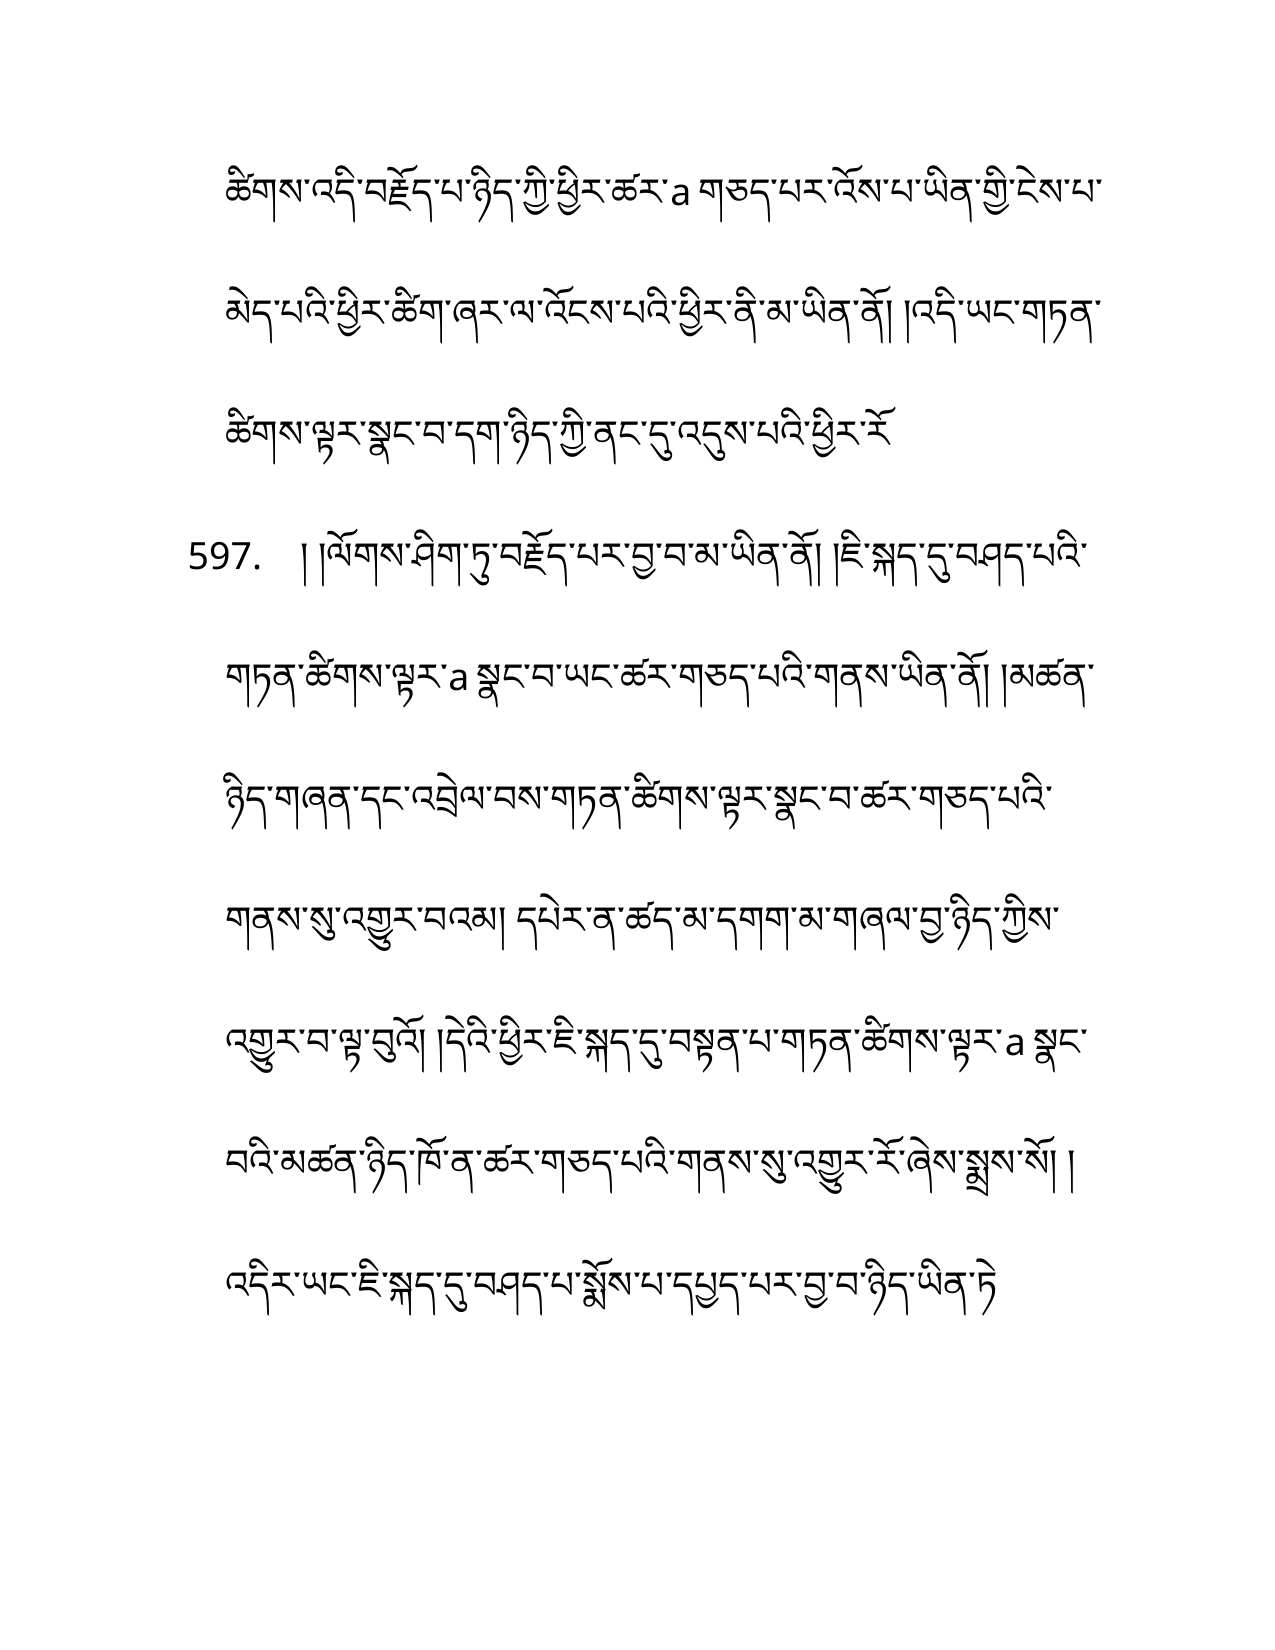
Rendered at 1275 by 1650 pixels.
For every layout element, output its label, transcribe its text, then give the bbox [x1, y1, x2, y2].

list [187, 150, 1125, 498]
list ། །ལོགས་ཤིག་ཏུ་བརྗོད་པར་བྱ་བ་མ་ཡིན་ནོ། །ཇི་སྐད་དུ་བཤད་པའི་གཏན་ཚིགས་ལྟར་aསྣང་བ་ཡང་ཚར་གཅད་པའི་གནས་ཡིན་ནོ། །མཚན་ཉིད་གཞན་དང་འབྲེལ་བས་གཏན་ཚིགས་ལྟར་སྣང་བ་ཚར་གཅད་པའི་གནས་སུ་འགྱུར་བའམ། དཔེར་ན་ཚད་མ་དགག་མ་གཞལ་བྱ་ཉིད་ཀྱིས་འགྱུར་བ་ལྟ་བུའོ། །དེའི་ཕྱིར་ཇི་སྐད་དུ་བསྟན་པ་གཏན་ཚིགས་ལྟར་aསྣང་བའི་མཚན་ཉིད་ཁོ་ན་ཚར་གཅད་པའི་གནས་སུ་འགྱུར་རོ་ཞེས་སྨྲས་སོ། །འདིར་ཡང་ཇི་སྐད་དུ་བཤད་པ་སྨོས་པ་དཔྱད་པར་བྱ་བ་ཉིད་ཡིན་ཏེ [187, 514, 1125, 1349]
